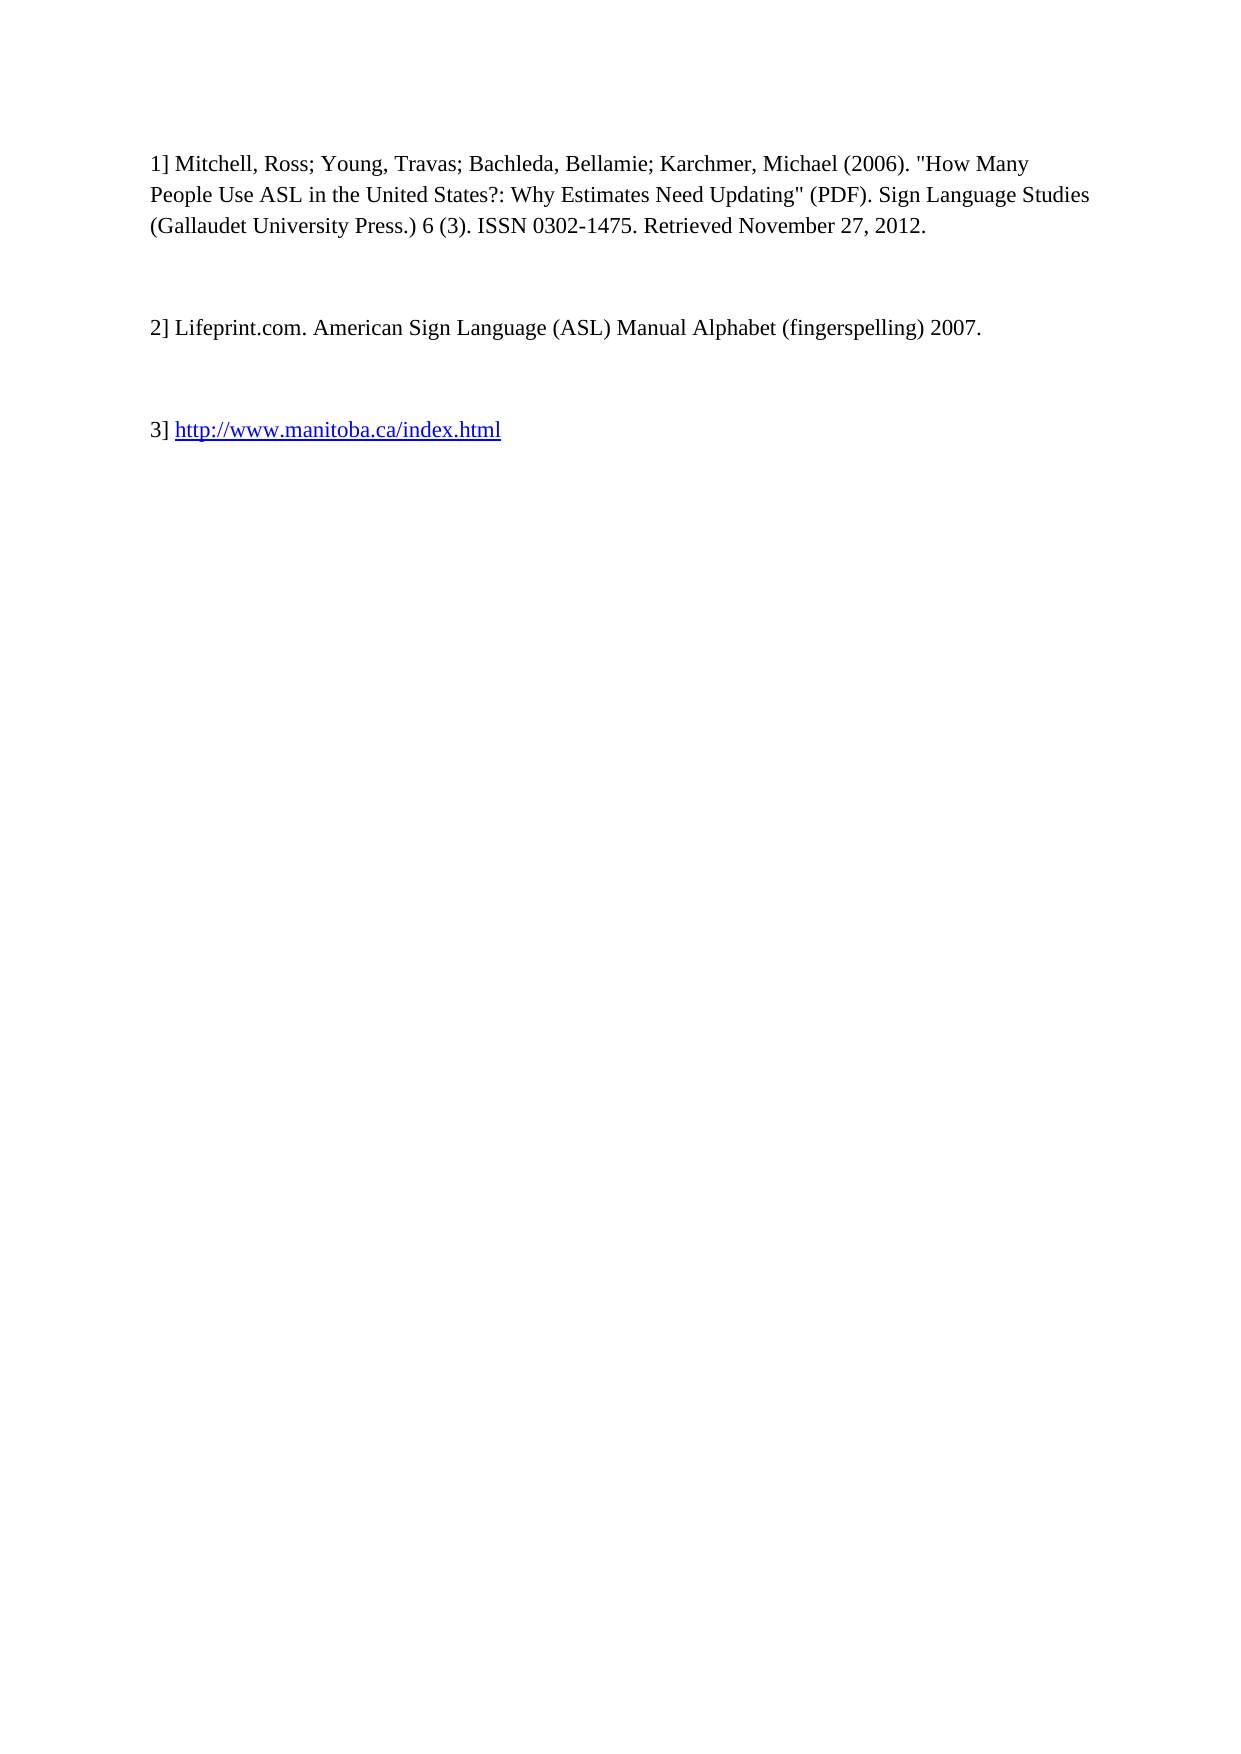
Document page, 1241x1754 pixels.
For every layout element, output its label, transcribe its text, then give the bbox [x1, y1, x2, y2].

text 1] Mitchell, Ross; Young, Travas; Bachleda, Bellamie; Karchmer, Michael (2006). "How Many People Use ASL in the United States?: Why Estimates Need Updating" (PDF). Sign Language Studies (Gallaudet University Press.) 6 (3). ISSN 0302-1475. Retrieved November 27, 2012. [150, 150, 1090, 239]
text 3] http://www.manitoba.ca/index.html [150, 417, 1090, 443]
text 2] Lifeprint.com. American Sign Language (ASL) Manual Alphabet (fingerspelling) 2007. [150, 314, 1090, 341]
